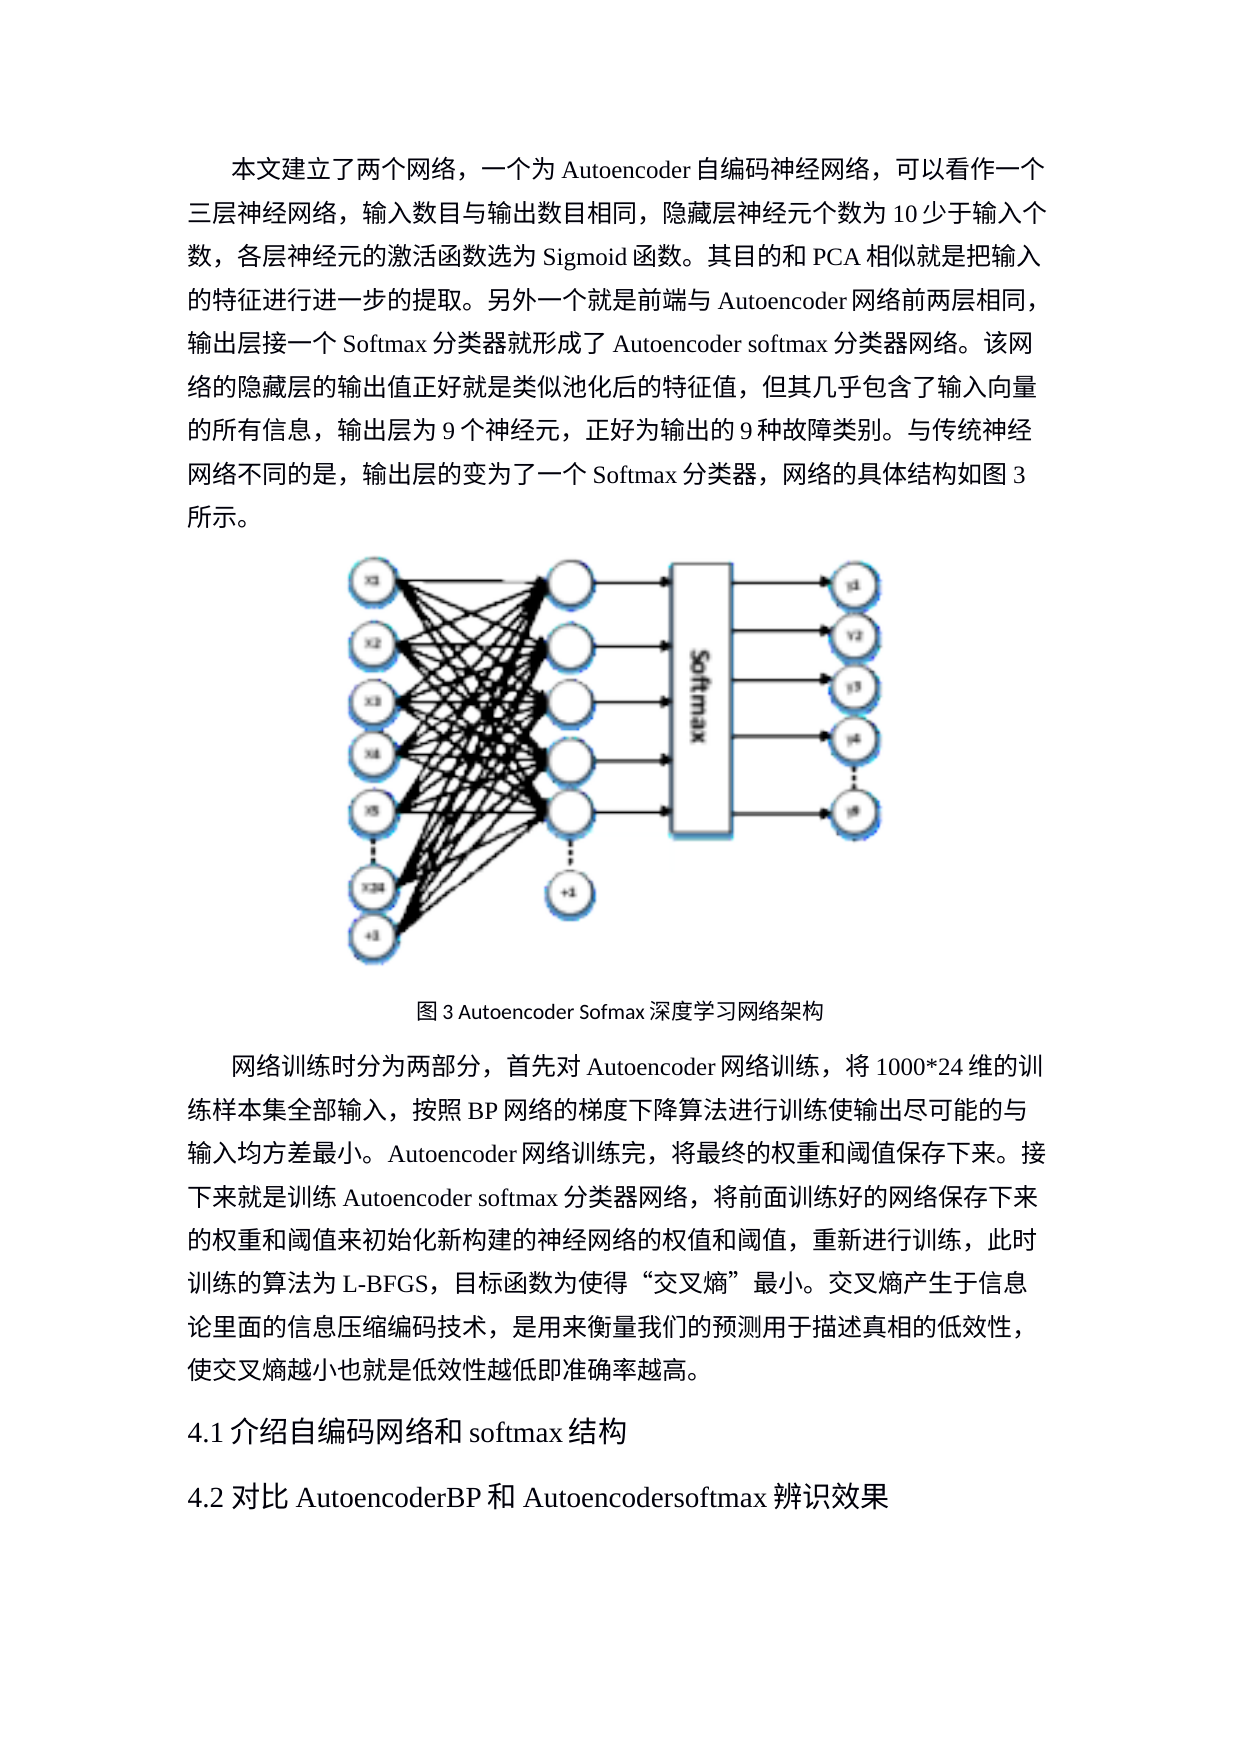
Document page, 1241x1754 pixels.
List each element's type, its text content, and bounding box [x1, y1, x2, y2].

text 图3 Autoencoder Sofmax深度学习网络架构 [187, 994, 1053, 1026]
text 4.1介绍自编码网络和softmax结构 [187, 1409, 1053, 1451]
text 4.2 对比AutoencoderBP和Autoencodersoftmax辨识效果 [187, 1474, 1053, 1516]
text 本文建立了两个网络，一个为Autoencoder自编码神经网络，可以看作一个三层神经网络，输入数目与输出数目相同，隐藏层神经元个数为10少于输入个数，各层神经元的激活函数选为Sigmoid函数。其目的和PCA相似就是把输入的特征进行进一步的提取。另外一个就是前端与Autoencoder网络前两层相同，输出层接一个Softmax分类器就形成了Autoencoder softmax分类器网络。该网络的隐藏层的输出值正好就是类似池化后的特征值，但其几乎包含了输入向量的所有信息，输出层为9个神经元，正好为输出的9种故障类别。与传统神经网络不同的是，输出层的变为了一个Softmax分类器，网络的具体结构如图 3所示。 [187, 150, 1053, 534]
text 网络训练时分为两部分，首先对Autoencoder网络训练，将1000*24维的训练样本集全部输入，按照BP网络的梯度下降算法进行训练使输出尽可能的与输入均方差最小。Autoencoder网络训练完，将最终的权重和阈值保存下来。接下来就是训练Autoencoder softmax分类器网络，将前面训练好的网络保存下来的权重和阈值来初始化新构建的神经网络的权值和阈值，重新进行训练，此时训练的算法为L-BFGS，目标函数为使得“交叉熵”最小。交叉熵产生于信息论里面的信息压缩编码技术，是用来衡量我们的预测用于描述真相的低效性，使交叉熵越小也就是低效性越低即准确率越高。 [187, 1047, 1053, 1387]
